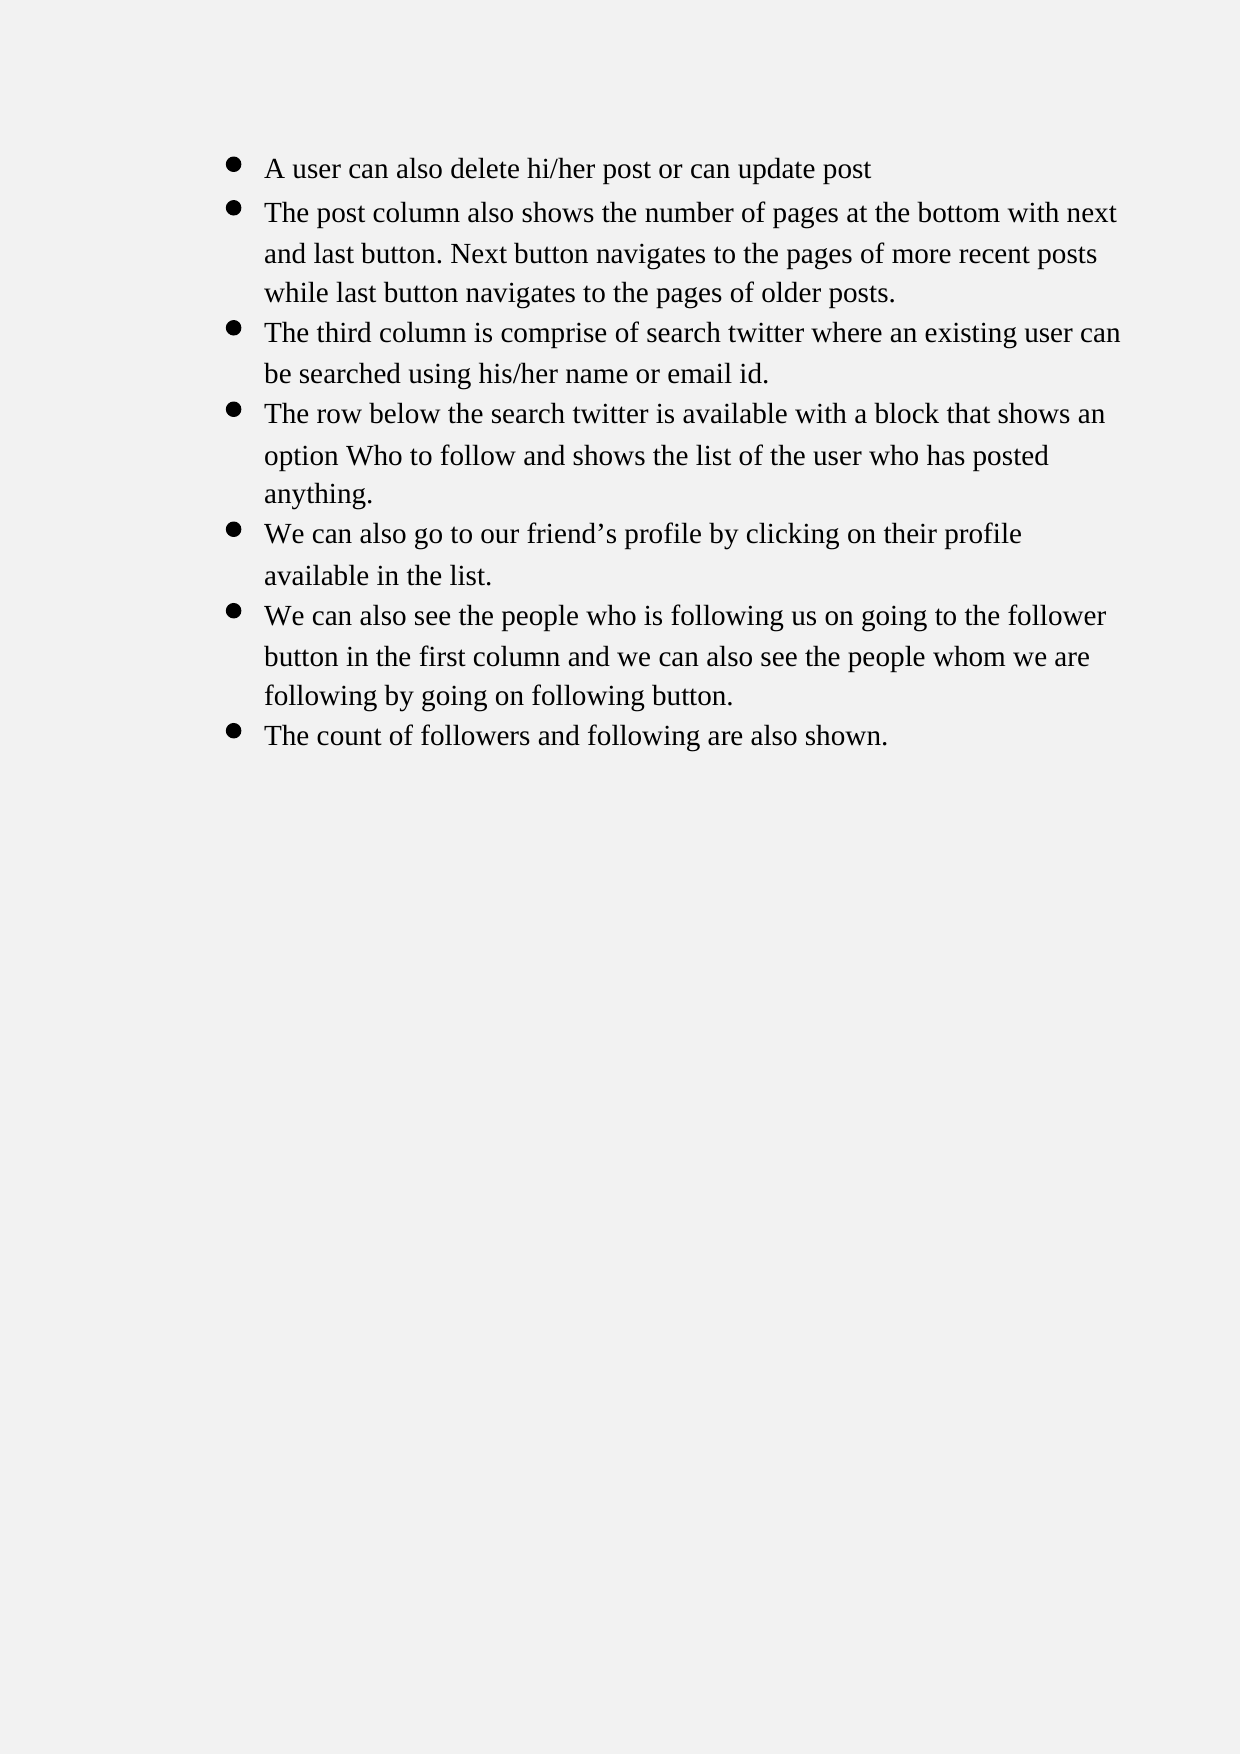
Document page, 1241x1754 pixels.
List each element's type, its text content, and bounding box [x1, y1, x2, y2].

list The count of followers and following are also shown. [226, 716, 1134, 754]
list The post column also shows the number of pages at the bottom with next and last button. Next button navigates to the pages of more recent posts while last button navigates to the pages of older posts. [226, 193, 1134, 308]
list We can also go to our friend’s profile by clicking on their profile available in the list. [226, 515, 1134, 591]
list The third column is comprise of search twitter where an existing user can be searched using his/her name or email id. [226, 313, 1134, 390]
list A user can also delete hi/her post or can update post [226, 150, 1134, 188]
list The row below the search twitter is available with a block that shows an option Who to follow and shows the list of the user who has posted anything. [226, 395, 1134, 510]
list We can also see the people who is following us on going to the follower button in the first column and we can also see the people whom we are following by going on following button. [226, 596, 1134, 711]
